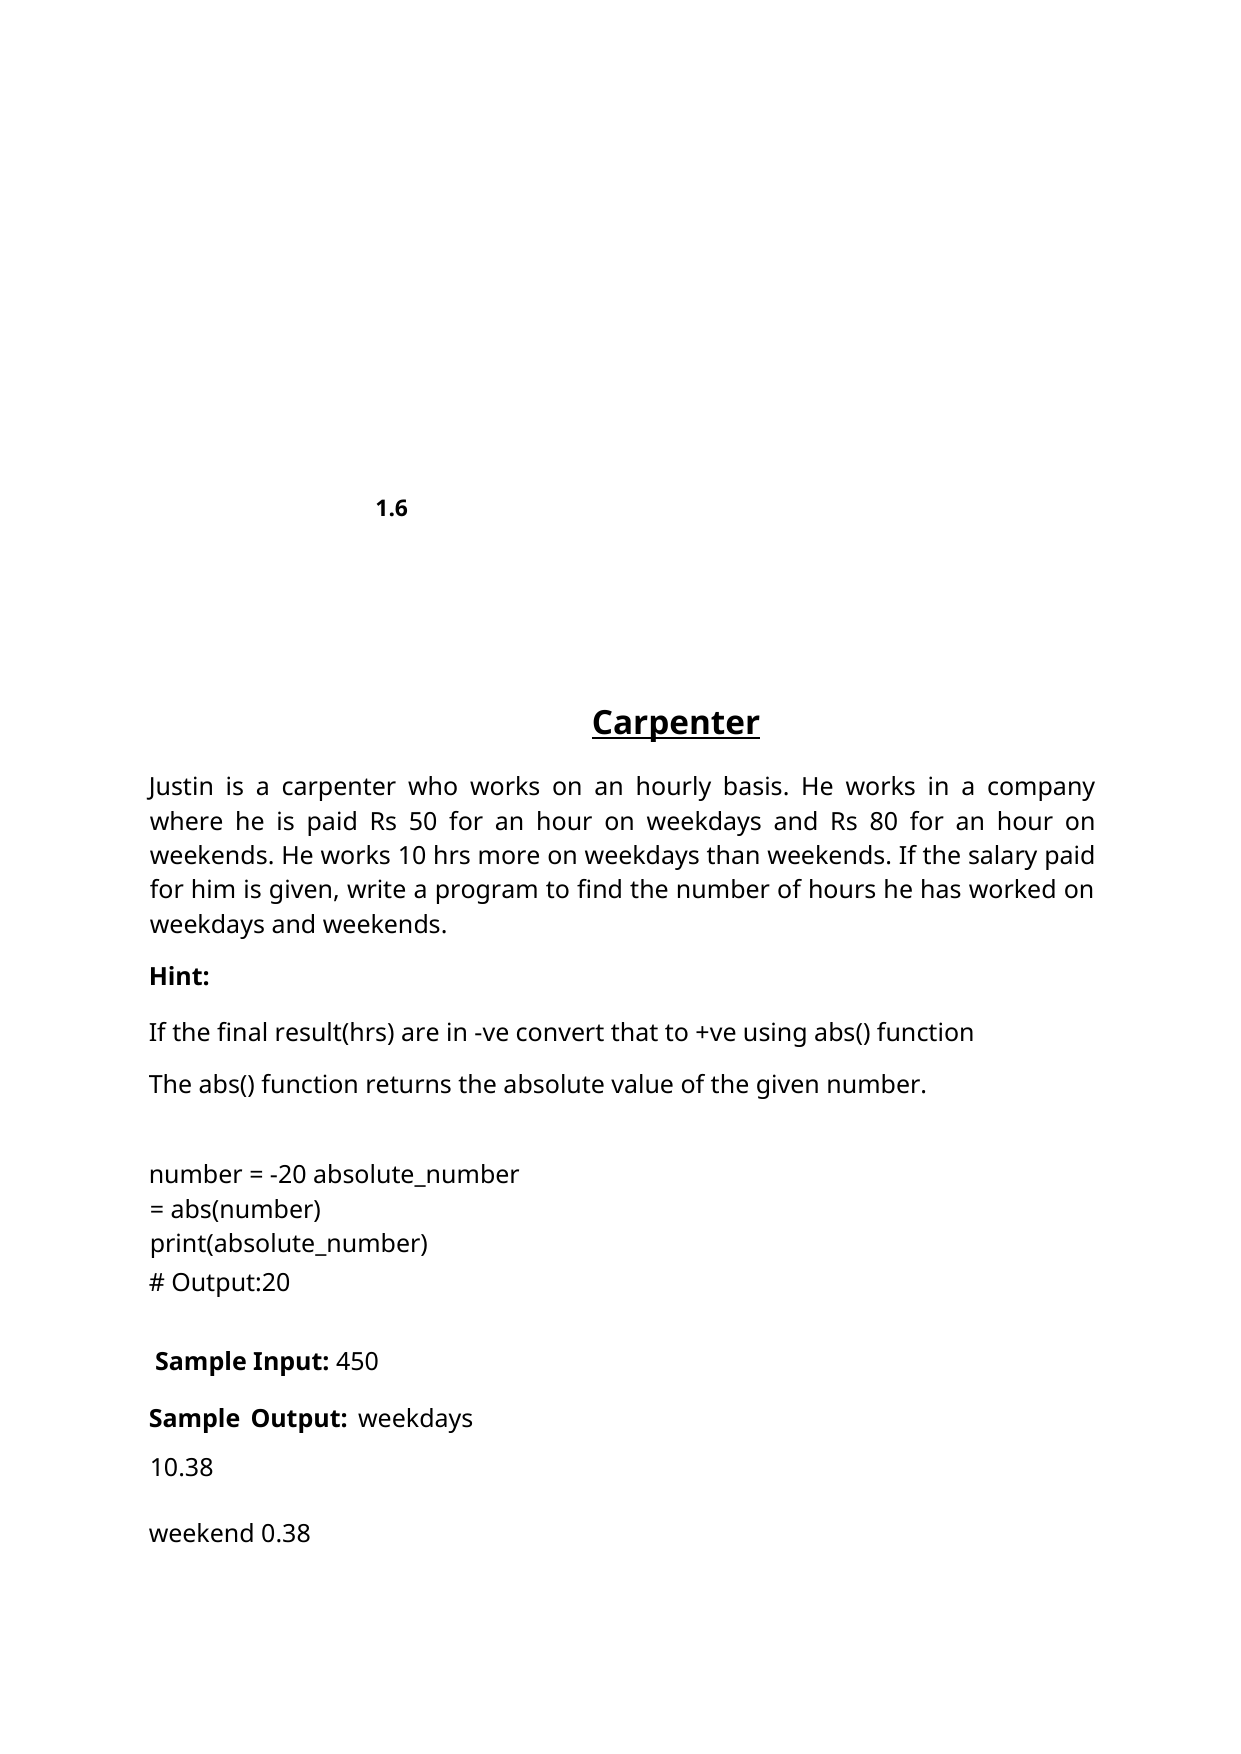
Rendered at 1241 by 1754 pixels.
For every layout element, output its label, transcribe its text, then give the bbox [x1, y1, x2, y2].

text Justin is a carpenter who works on an hourly basis. He works in a company where he is paid Rs 50 for an hour on weekdays and Rs 80 for an hour on weekends. He works 10 hrs more on weekdays than weekends. If the salary paid for him is given, write a program to find the number of hours he has worked on weekdays and weekends. [148, 769, 1097, 941]
text If the final result(hrs) are in -ve convert that to +ve using abs() function [148, 1015, 1202, 1049]
subtitle Sample Input: 450 [148, 1344, 389, 1378]
subtitle Carpenter [150, 699, 1202, 744]
text number = -20 absolute_number = abs(number) print(absolute_number) [148, 1157, 533, 1260]
text 1.6 [375, 492, 1202, 523]
text Sample Output: weekdays 10.38 [148, 1400, 473, 1483]
text weekend 0.38 [148, 1515, 1202, 1549]
text # Output:20 [148, 1265, 1202, 1299]
text The abs() function returns the absolute value of the given number. [148, 1066, 1202, 1101]
subtitle Hint: [148, 958, 1202, 992]
